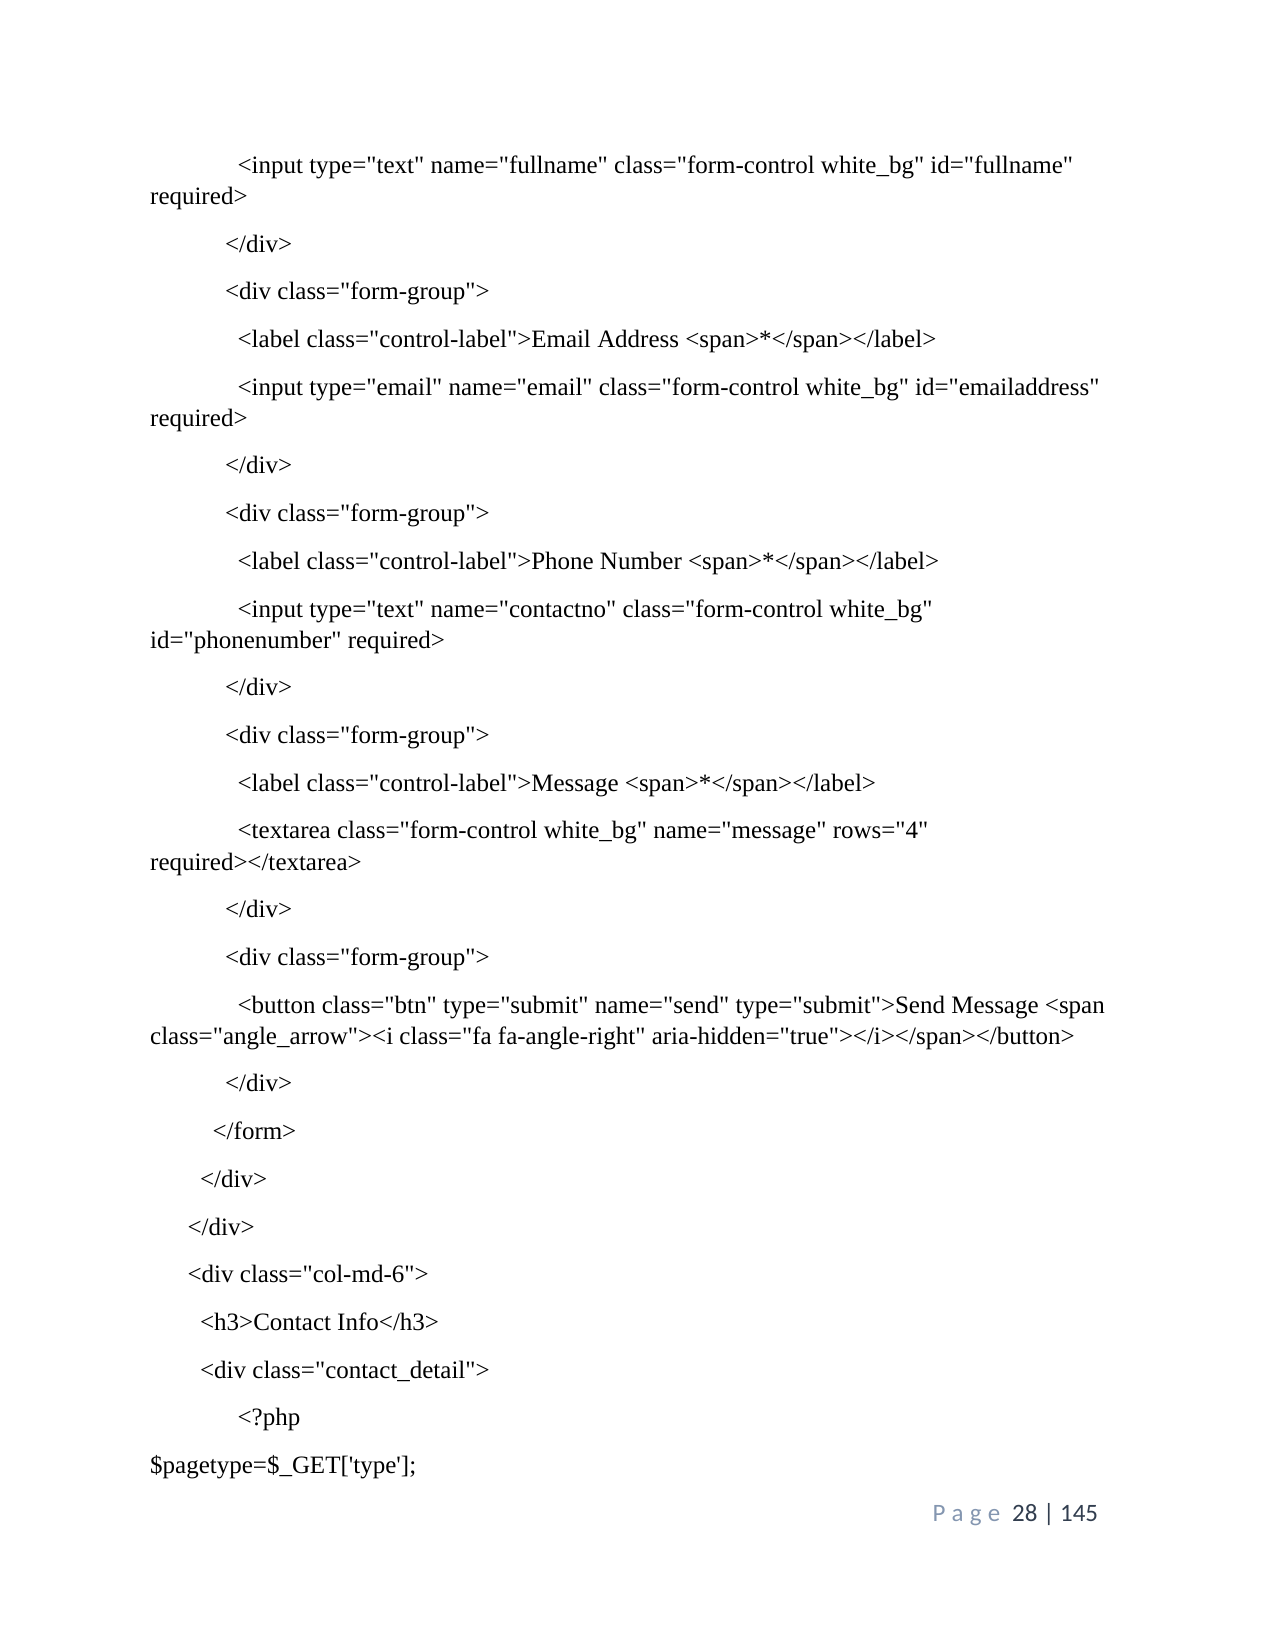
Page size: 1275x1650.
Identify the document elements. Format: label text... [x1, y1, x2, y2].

text <div class="form-group"> [150, 942, 1125, 971]
text </div> [150, 1164, 1125, 1193]
text </div> [150, 672, 1125, 701]
text <?php [150, 1402, 1125, 1431]
text </div> [150, 229, 1125, 257]
text <h3>Contact Info</h3> [150, 1307, 1125, 1336]
text $pagetype=$_GET['type']; [150, 1450, 1125, 1479]
text <label class="control-label">Phone Number <span>*</span></label> [150, 546, 1125, 575]
text <label class="control-label">Message <span>*</span></label> [150, 768, 1125, 797]
text <div class="col-md-6"> [150, 1259, 1125, 1288]
text </div> [150, 894, 1125, 923]
text </div> [150, 1068, 1125, 1097]
text <div class="form-group"> [150, 498, 1125, 527]
text </div> [150, 451, 1125, 479]
text <input type="text" name="fullname" class="form-control white_bg" id="fullname" required> [150, 150, 1125, 210]
text <button class="btn" type="submit" name="send" type="submit">Send Message <span class="angle_arrow"><i class="fa fa-angle-right" aria-hidden="true"></i></span></button> [150, 990, 1125, 1049]
text <div class="contact_detail"> [150, 1355, 1125, 1383]
text <input type="text" name="contactno" class="form-control white_bg" id="phonenumber" required> [150, 594, 1125, 653]
text </form> [150, 1116, 1125, 1145]
text <div class="form-group"> [150, 720, 1125, 749]
text <input type="email" name="email" class="form-control white_bg" id="emailaddress" required> [150, 372, 1125, 432]
text </div> [150, 1212, 1125, 1240]
text <label class="control-label">Email Address <span>*</span></label> [150, 324, 1125, 353]
text <div class="form-group"> [150, 276, 1125, 305]
text <textarea class="form-control white_bg" name="message" rows="4" required></textarea> [150, 816, 1125, 875]
